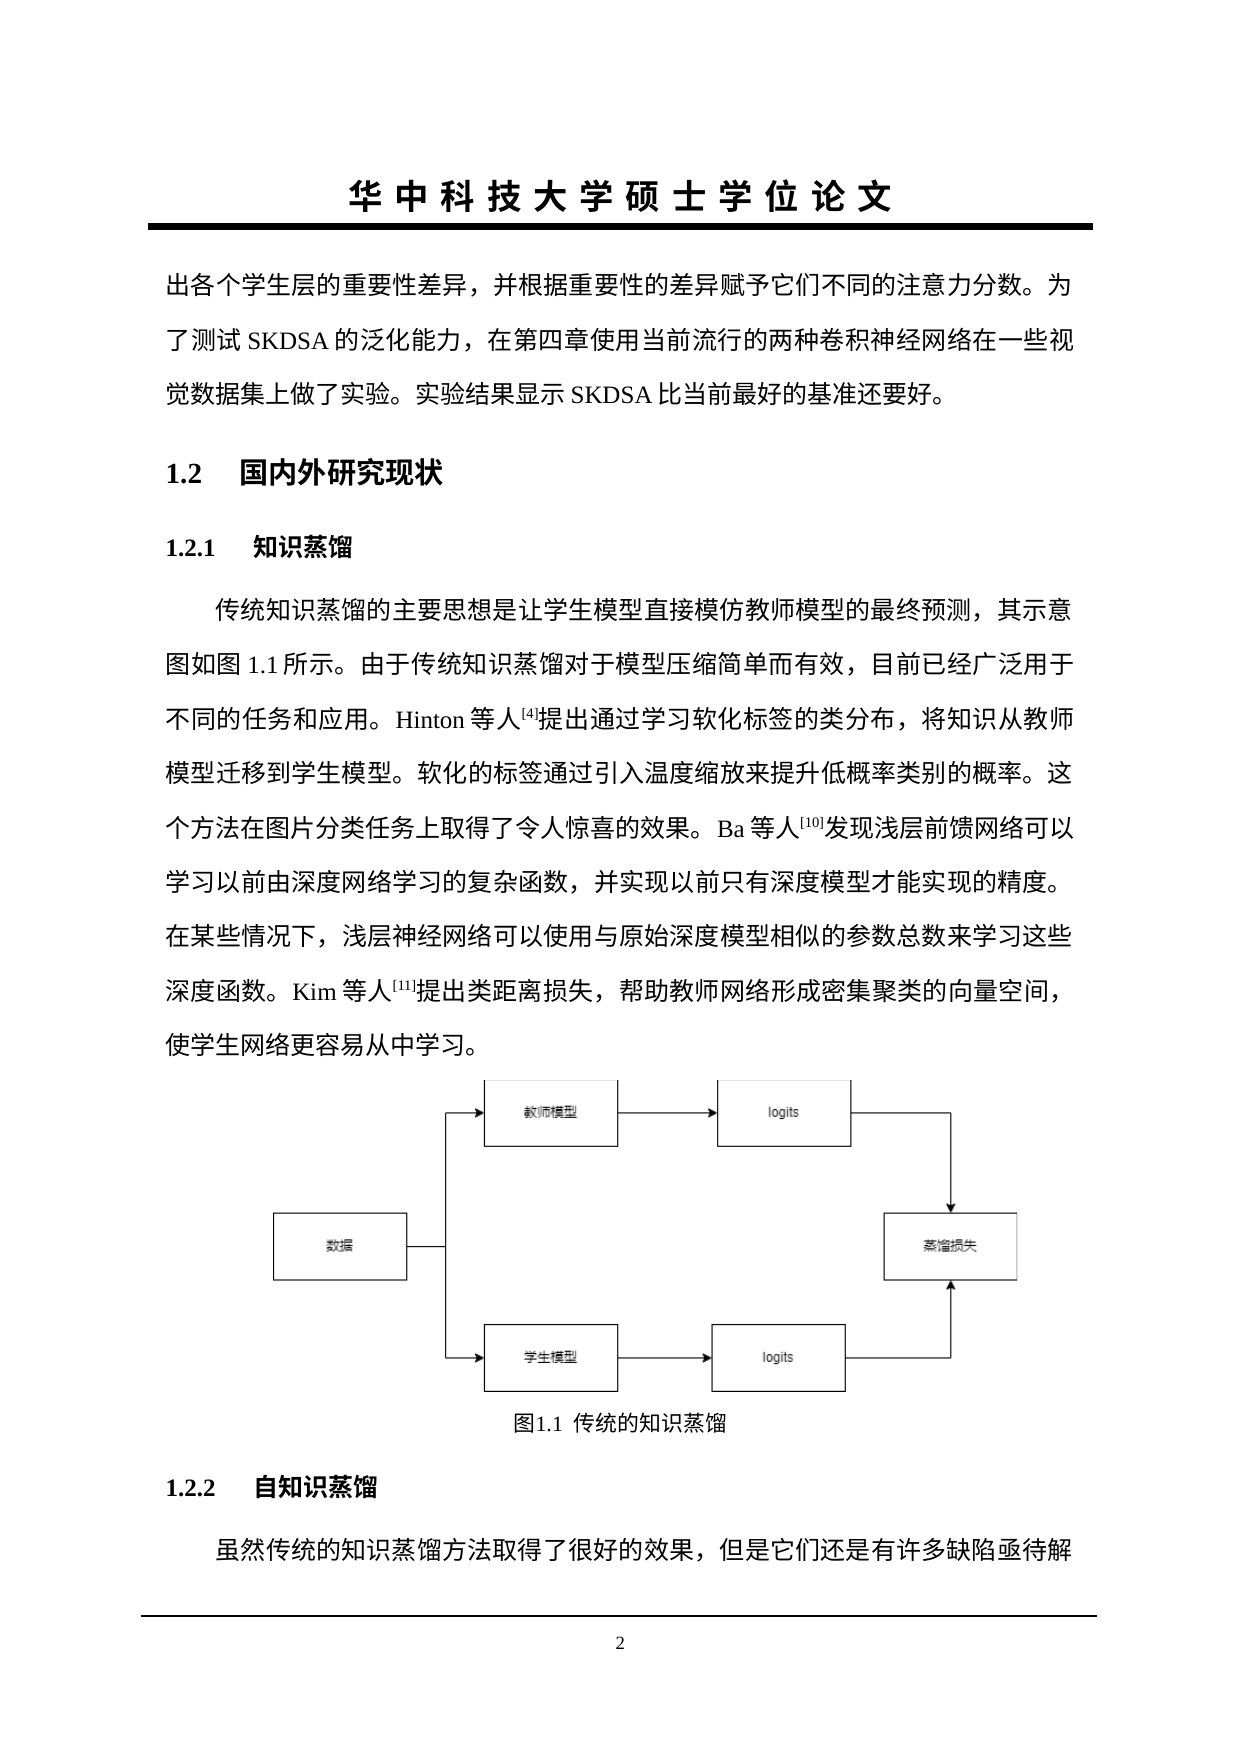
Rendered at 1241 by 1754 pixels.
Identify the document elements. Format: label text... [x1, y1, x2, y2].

subtitle 国内外研究现状 [165, 450, 1075, 492]
picture [273, 1080, 1018, 1392]
text 图1.1 传统的知识蒸馏 [165, 1406, 1075, 1437]
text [165, 1531, 1075, 1567]
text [165, 266, 1075, 411]
subtitle 知识蒸馏 [165, 528, 1075, 564]
text 传统知识蒸馏的主要思想是让学生模型直接模仿教师模型的最终预测，其示意图如图1.1所示。由于传统知识蒸馏对于模型压缩简单而有效，目前已经广泛用于不同的任务和应用。Hinton等人[4]提出通过学习软化标签的类分布，将知识从教师模型迁移到学生模型。软化的标签通过引入温度缩放来提升低概率类别的概率。这个方法在图片分类任务上取得了令人惊喜的效果。Ba等人[10]发现浅层前馈网络可以学习以前由深度网络学习的复杂函数，并实现以前只有深度模型才能实现的精度。在某些情况下，浅层神经网络可以使用与原始深度模型相似的参数总数来学习这些深度函数。Kim等人[11]提出类距离损失，帮助教师网络形成密集聚类的向量空间，使学生网络更容易从中学习。 [165, 591, 1075, 1062]
subtitle 自知识蒸馏 [165, 1468, 1075, 1504]
